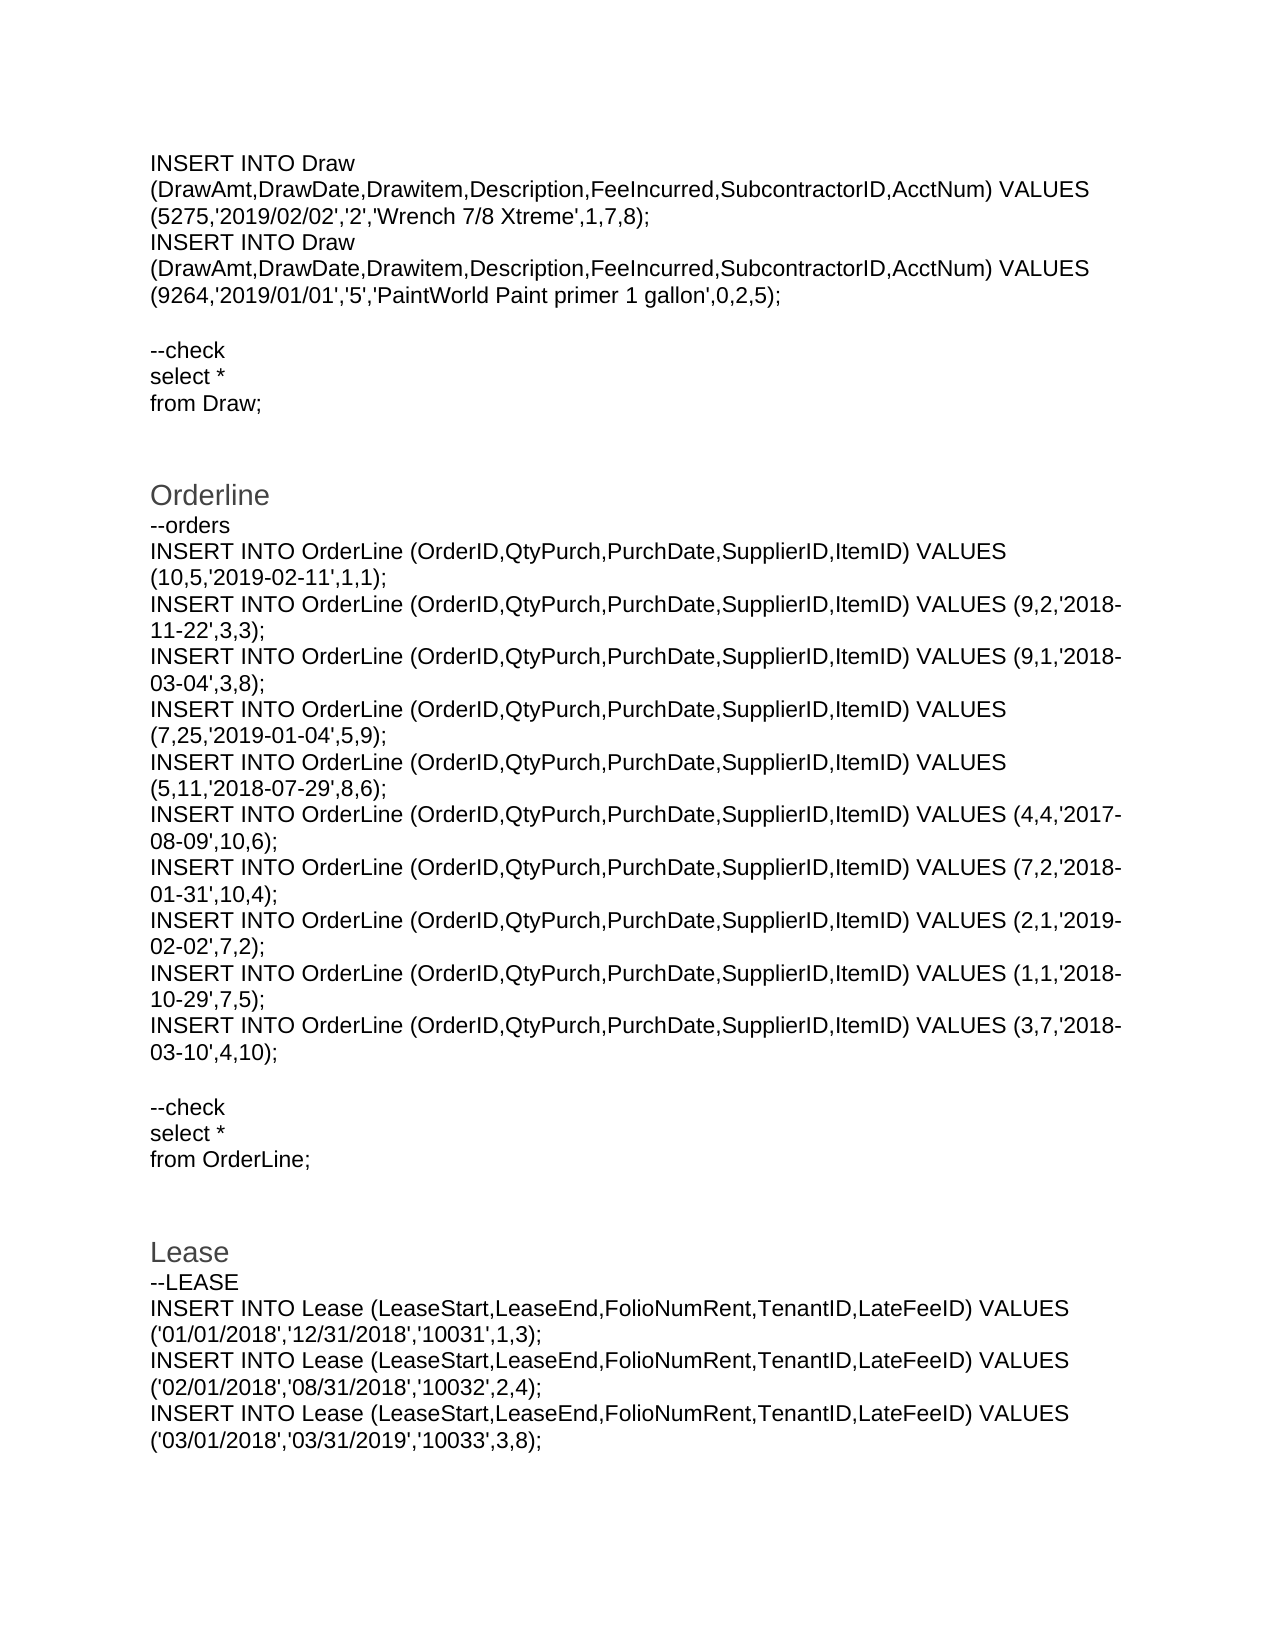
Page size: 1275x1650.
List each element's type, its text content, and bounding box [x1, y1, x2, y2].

text select * [150, 363, 1125, 389]
text INSERT INTO OrderLine (OrderID,QtyPurch,PurchDate,SupplierID,ItemID) VALUES (1,1,'2018-10-29',7,5); [150, 959, 1125, 1012]
text INSERT INTO OrderLine (OrderID,QtyPurch,PurchDate,SupplierID,ItemID) VALUES (5,11,'2018-07-29',8,6); [150, 749, 1125, 801]
text select * [150, 1120, 1125, 1146]
text --LEASE [150, 1268, 1125, 1295]
text from Draw; [150, 389, 1125, 416]
text INSERT INTO Draw (DrawAmt,DrawDate,Drawitem,Description,FeeIncurred,SubcontractorID,AcctNum) VALUES (9264,'2019/01/01','5','PaintWorld Paint primer 1 gallon',0,2,5); [150, 229, 1125, 308]
text INSERT INTO OrderLine (OrderID,QtyPurch,PurchDate,SupplierID,ItemID) VALUES (3,7,'2018-03-10',4,10); [150, 1012, 1125, 1065]
text --check [150, 337, 1125, 363]
text INSERT INTO Lease (LeaseStart,LeaseEnd,FolioNumRent,TenantID,LateFeeID) VALUES ('02/01/2018','08/31/2018','10032',2,4); [150, 1347, 1125, 1400]
text --orders [150, 512, 1125, 538]
text from OrderLine; [150, 1146, 1125, 1173]
text INSERT INTO Lease (LeaseStart,LeaseEnd,FolioNumRent,TenantID,LateFeeID) VALUES ('03/01/2018','03/31/2019','10033',3,8); [150, 1400, 1125, 1453]
text Orderline [150, 478, 1275, 512]
text INSERT INTO OrderLine (OrderID,QtyPurch,PurchDate,SupplierID,ItemID) VALUES (7,25,'2019-01-04',5,9); [150, 696, 1125, 749]
text --check [150, 1094, 1125, 1120]
text INSERT INTO OrderLine (OrderID,QtyPurch,PurchDate,SupplierID,ItemID) VALUES (2,1,'2019-02-02',7,2); [150, 907, 1125, 959]
text INSERT INTO Draw (DrawAmt,DrawDate,Drawitem,Description,FeeIncurred,SubcontractorID,AcctNum) VALUES (5275,'2019/02/02','2','Wrench 7/8 Xtreme',1,7,8); [150, 150, 1125, 229]
text INSERT INTO Lease (LeaseStart,LeaseEnd,FolioNumRent,TenantID,LateFeeID) VALUES ('01/01/2018','12/31/2018','10031',1,3); [150, 1295, 1125, 1347]
text INSERT INTO OrderLine (OrderID,QtyPurch,PurchDate,SupplierID,ItemID) VALUES (7,2,'2018-01-31',10,4); [150, 854, 1125, 907]
text INSERT INTO OrderLine (OrderID,QtyPurch,PurchDate,SupplierID,ItemID) VALUES (9,1,'2018-03-04',3,8); [150, 643, 1125, 696]
text INSERT INTO OrderLine (OrderID,QtyPurch,PurchDate,SupplierID,ItemID) VALUES (9,2,'2018-11-22',3,3); [150, 591, 1125, 643]
text INSERT INTO OrderLine (OrderID,QtyPurch,PurchDate,SupplierID,ItemID) VALUES (10,5,'2019-02-11',1,1); [150, 538, 1125, 591]
text Lease [150, 1235, 1275, 1268]
text INSERT INTO OrderLine (OrderID,QtyPurch,PurchDate,SupplierID,ItemID) VALUES (4,4,'2017-08-09',10,6); [150, 801, 1125, 854]
